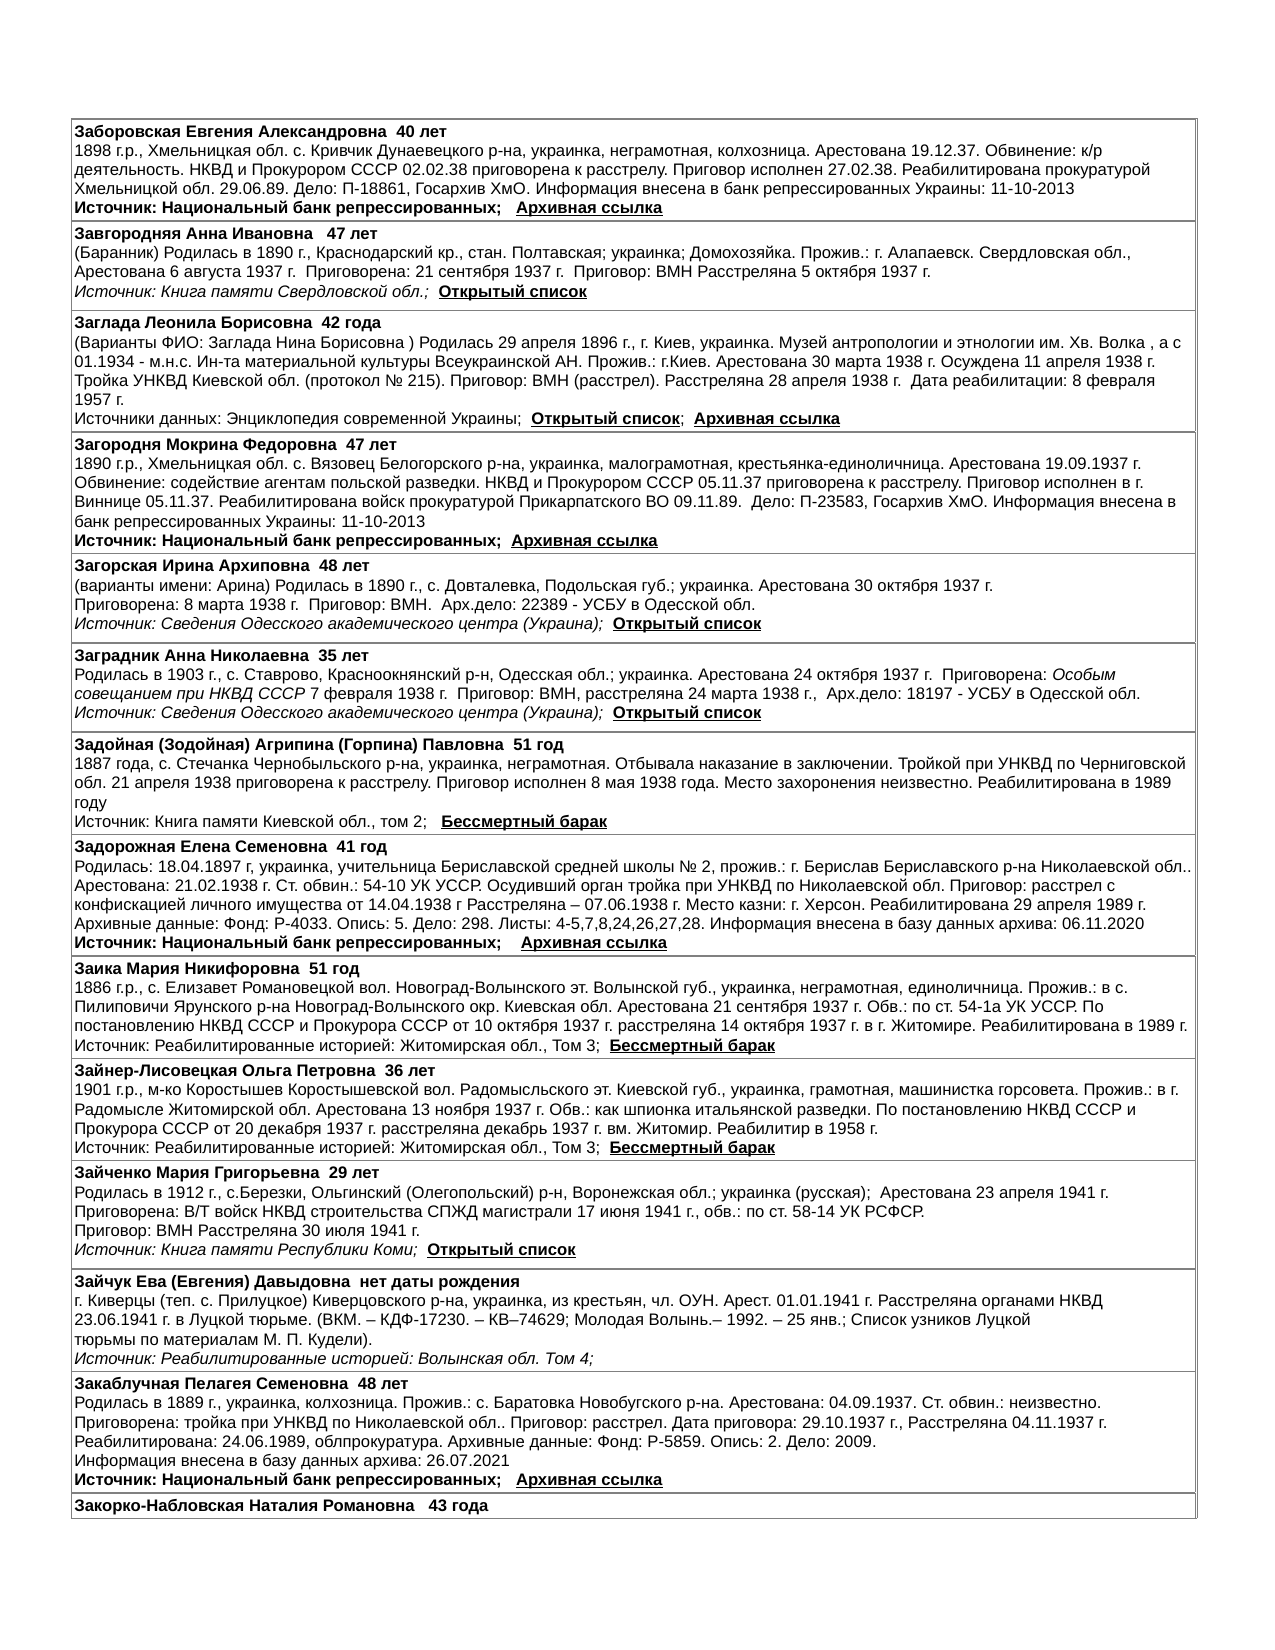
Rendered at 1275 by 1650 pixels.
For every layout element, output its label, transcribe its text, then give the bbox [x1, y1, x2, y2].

table_cell Задорожная Елена Семеновна 41 год Родилась: 18.04.1897 г, украинка, учительница Бериславской средней школы № 2, прожив.: г. Берислав Бериславского р-на Николаевской обл.. Арестована: 21.02.1938 г. Ст. обвин.: 54-10 УК УССР. Осудивший орган тройка при УНКВД по Николаевской обл. Приговор: расстрел с конфискацией личного имущества от 14.04.1938 г Расстреляна – 07.06.1938 г. Место казни: г. Херсон. Реабилитирована 29 апреля 1989 г. Архивные данные: Фонд: Р-4033. Опись: 5. Дело: 298. Листы: 4-5,7,8,24,26,27,28. Информация внесена в базу данных архива: 06.11.2020 Источник: Национальный банк репрессированных; Архивная ссылка [72, 835, 1195, 955]
table_cell Завгородняя Анна Ивановна 47 лет (Баранник) Родилась в 1890 г., Краснодарский кр., стан. Полтавская; украинка; Домохозяйка. Прожив.: г. Алапаевск. Свердловская обл., Арестована 6 августа 1937 г. Приговорена: 21 сентября 1937 г. Приговор: ВМН Расстреляна 5 октября 1937 г. Источник: Книга памяти Свердловской обл.; Открытый список [72, 222, 1195, 310]
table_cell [72, 1494, 1195, 1518]
table_cell Заглада Леонила Борисовна 42 года (Варианты ФИО: Заглада Нина Борисовна ) Родилась 29 апреля 1896 г., г. Киев, украинка. Музей антропологии и этнологии им. Хв. Волка , а с 01.1934 - м.н.с. Ин-та материальной культуры Всеукраинской АН. Прожив.: г.Киев. Арестована 30 марта 1938 г. Осуждена 11 апреля 1938 г. Тройка УНКВД Киевской обл. (протокол № 215). Приговор: ВМН (расстрел). Расстреляна 28 апреля 1938 г. Дата реабилитации: 8 февраля 1957 г. Источники данных: Энциклопедия современной Украины; Открытый список; Архивная ссылка [72, 311, 1195, 431]
table_cell Зайчук Ева (Евгения) Давыдовна нет даты рождения г. Киверцы (теп. с. Прилуцкое) Киверцовского р-на, украинка, из крестьян, чл. ОУН. Арест. 01.01.1941 г. Расстреляна органами НКВД 23.06.1941 г. в Луцкой тюрьме. (ВКМ. – КДФ-17230. – КВ–74629; Молодая Волынь.– 1992. – 25 янв.; Список узников Луцкой тюрьмы по материалам М. П. Кудели). Источник: Реабилитированные историей: Волынская обл. Том 4; [72, 1270, 1195, 1371]
table_cell Заборовская Евгения Александровна 40 лет 1898 г.р., Хмельницкая обл. с. Кривчик Дунаевецкого р-на, украинка, неграмотная, колхозница. Арестована 19.12.37. Обвинение: к/р деятельность. НКВД и Прокурором СССР 02.02.38 приговоренa к расстрелу. Приговор исполнен 27.02.38. Реабилитирована прокуратурой Хмельницкой обл. 29.06.89. Дело: П-18861, Госархив ХмО. Информация внесена в банк репрессированных Украины: 11-10-2013 Источник: Национальный банк репрессированных; Архивная ссылка [72, 120, 1195, 220]
table_cell Заградник Анна Николаевна 35 лет Родилась в 1903 г., с. Ставрово, Красноокнянский р-н, Одесская обл.; украинка. Арестована 24 октября 1937 г. Приговорена: Особым совещанием при НКВД СССР 7 февраля 1938 г. Приговор: ВМН, расстреляна 24 марта 1938 г., Арх.дело: 18197 - УСБУ в Одесской обл. Источник: Сведения Одесского академического центра (Украина); Открытый список [72, 644, 1195, 731]
table_cell Зайченко Мария Григорьевна 29 лет Родилась в 1912 г., с.Березки, Ольгинский (Олегопольский) р-н, Воронежская обл.; украинка (русская); Арестована 23 апреля 1941 г. Приговорена: В/Т войск НКВД строительства СПЖД магистрали 17 июня 1941 г., обв.: по ст. 58-14 УК РСФСР. Приговор: ВМН Расстреляна 30 июля 1941 г. Источник: Книга памяти Республики Коми; Открытый список [72, 1161, 1195, 1268]
table_cell Загорская Ирина Архиповна 48 лет (варианты имени: Арина) Родилась в 1890 г., с. Довталевка, Подольская губ.; украинка. Арестована 30 октября 1937 г. Приговорена: 8 марта 1938 г. Приговор: ВМН. Арх.дело: 22389 - УСБУ в Одесской обл. Источник: Сведения Одесского академического центра (Украина); Открытый список [72, 554, 1195, 642]
table_cell Загородня Мокрина Федоровна 47 лет 1890 г.р., Хмельницкая обл. с. Вязовец Белогорского р-на, украинка, малограмотная, крестьянка-единоличница. Арестована 19.09.1937 г. Обвинение: содействие агентам польской разведки. НКВД и Прокурором СССР 05.11.37 приговорена к расстрелу. Приговор исполнен в г. Виннице 05.11.37. Реабилитирована войск прокуратурой Прикарпатского ВО 09.11.89. Дело: П-23583, Госархив ХмО. Информация внесена в банк репрессированных Украины: 11-10-2013 Источник: Национальный банк репрессированных; Архивная ссылка [72, 433, 1195, 553]
table_cell Заика Мария Никифоровна 51 год 1886 г.р., с. Елизавет Романовецкой вол. Новоград-Волынского эт. Волынской губ., украинка, неграмотная, единоличница. Прожив.: в с. Пилиповичи Ярунского р-на Новоград-Волынского окр. Киевская обл. Арестована 21 сентября 1937 г. Обв.: по ст. 54-1а УК УССР. По постановлению НКВД СССР и Прокурора СССР от 10 октября 1937 г. расстреляна 14 октября 1937 г. в г. Житомире. Реабилитирована в 1989 г. Источник: Реабилитированные историей: Житомирская обл., Том 3; Бессмертный барак [72, 957, 1195, 1057]
table_cell Задойная (Зодойная) Агрипина (Горпина) Павловна 51 год 1887 года, с. Стечанка Чернобыльского р-на, украинка, неграмотная. Отбывала наказание в заключении. Тройкой при УНКВД по Черниговской обл. 21 апреля 1938 приговорена к расстрелу. Приговор исполнен 8 мая 1938 года. Место захоронения неизвестно. Реабилитирована в 1989 году Источник: Книга памяти Киевской обл., том 2; Бессмертный барак [72, 733, 1195, 834]
table_cell Зайнер-Лисовецкая Ольга Петровна 36 лет 1901 г.р., м-ко Коростышев Коростышевской вол. Радомысльского эт. Киевской губ., украинка, грамотная, машинистка горсовета. Прожив.: в г. Радомысле Житомирской обл. Арестована 13 ноября 1937 г. Обв.: как шпионка итальянской разведки. По постановлению НКВД СССР и Прокурора СССР от 20 декабря 1937 г. расстреляна декабрь 1937 г. вм. Житомир. Реабилитир в 1958 г. Источник: Реабилитированные историей: Житомирская обл., Том 3; Бессмертный барак [72, 1059, 1195, 1160]
table_cell Закаблучная Пелагея Семеновна 48 лет Родилась в 1889 г., украинка, колхозница. Прожив.: с. Баратовка Новобугского р-на. Арестована: 04.09.1937. Ст. обвин.: неизвестно. Приговорена: тройка при УНКВД по Николаевской обл.. Приговор: расстрел. Дата приговора: 29.10.1937 г., Расстреляна 04.11.1937 г. Реабилитирована: 24.06.1989, облпрокуратура. Архивные данные: Фонд: Р-5859. Опись: 2. Дело: 2009. Информация внесена в базу данных архива: 26.07.2021 Источник: Национальный банк репрессированных; Архивная ссылка [72, 1372, 1195, 1492]
